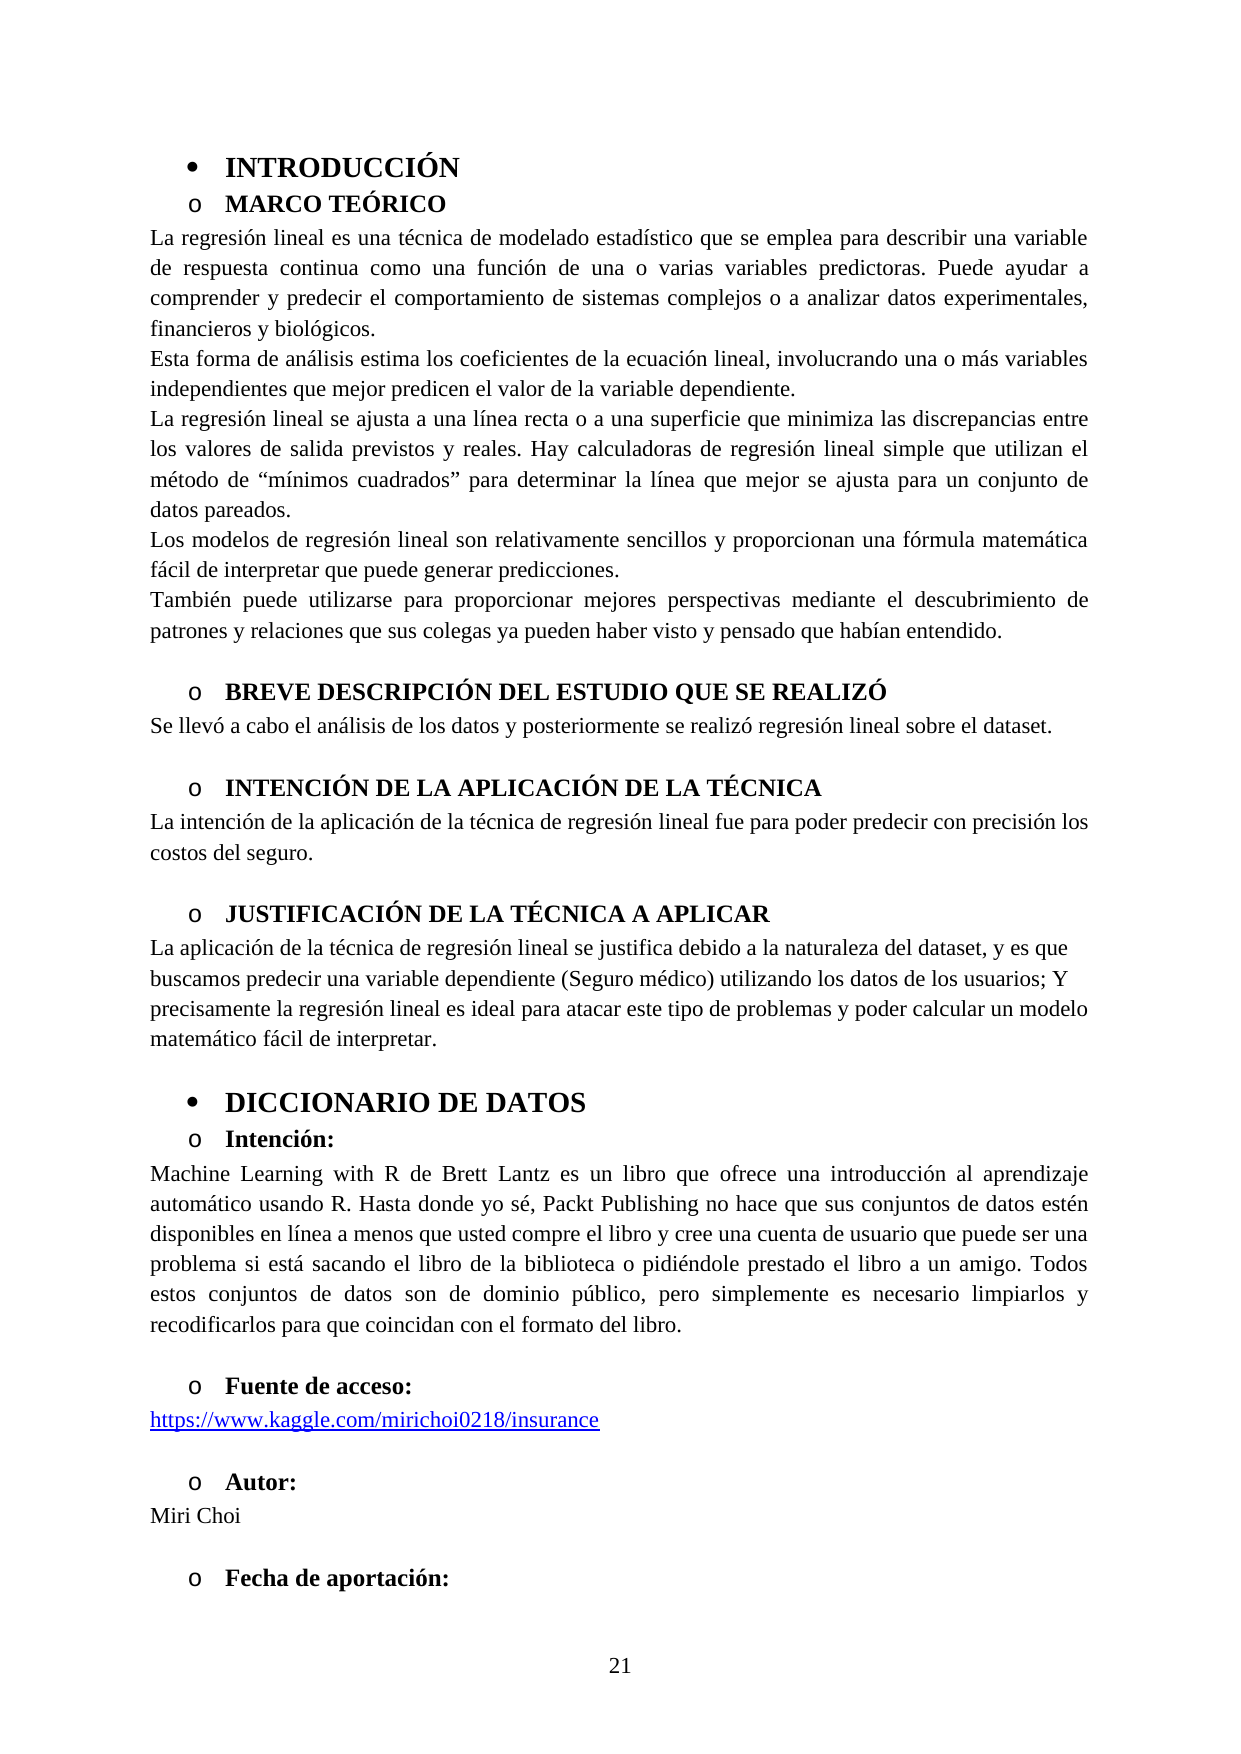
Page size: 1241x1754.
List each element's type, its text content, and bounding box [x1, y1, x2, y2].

text Machine Learning with R de Brett Lantz es un libro que ofrece una introducción al aprendizaje automático usando R. Hasta donde yo sé, Packt Publishing no hace que sus conjuntos de datos estén disponibles en línea a menos que usted compre el libro y cree una cuenta de usuario que puede ser una problema si está sacando el libro de la biblioteca o pidiéndole prestado el libro a un amigo. Todos estos conjuntos de datos son de dominio público, pero simplemente es necesario limpiarlos y recodificarlos para que coincidan con el formato del libro. [150, 1159, 1090, 1337]
subtitle Fuente de acceso: [187, 1371, 1090, 1402]
subtitle INTENCIÓN DE LA APLICACIÓN DE LA TÉCNICA [187, 773, 1090, 804]
subtitle JUSTIFICACIÓN DE LA TÉCNICA A APLICAR [187, 899, 1090, 930]
text La intención de la aplicación de la técnica de regresión lineal fue para poder predecir con precisión los costos del seguro. [150, 808, 1090, 865]
text Esta forma de análisis estima los coeficientes de la ecuación lineal, involucrando una o más variables independientes que mejor predicen el valor de la variable dependiente. [150, 345, 1090, 401]
text La regresión lineal es una técnica de modelado estadístico que se emplea para describir una variable de respuesta continua como una función de una o varias variables predictoras. Puede ayudar a comprender y predecir el comportamiento de sistemas complejos o a analizar datos experimentales, financieros y biológicos. [150, 224, 1090, 341]
subtitle DICCIONARIO DE DATOS [187, 1086, 1090, 1119]
subtitle Fecha de aportación: [187, 1563, 1090, 1593]
subtitle Autor: [187, 1467, 1090, 1498]
text La aplicación de la técnica de regresión lineal se justifica debido a la naturaleza del dataset, y es que buscamos predecir una variable dependiente (Seguro médico) utilizando los datos de los usuarios; Y precisamente la regresión lineal es ideal para atacar este tipo de problemas y poder calcular un modelo matemático fácil de interpretar. [150, 934, 1090, 1051]
subtitle MARCO TEÓRICO [187, 189, 1090, 219]
text Se llevó a cabo el análisis de los datos y posteriormente se realizó regresión lineal sobre el dataset. [150, 713, 1090, 739]
subtitle INTRODUCCIÓN [187, 150, 1090, 184]
text https://www.kaggle.com/mirichoi0218/insurance [150, 1406, 1090, 1433]
text También puede utilizarse para proporcionar mejores perspectivas mediante el descubrimiento de patrones y relaciones que sus colegas ya pueden haber visto y pensado que habían entendido. [150, 587, 1090, 643]
text Miri Choi [150, 1502, 1090, 1529]
subtitle BREVE DESCRIPCIÓN DEL ESTUDIO QUE SE REALIZÓ [187, 677, 1090, 708]
subtitle Intención: [187, 1124, 1090, 1155]
text La regresión lineal se ajusta a una línea recta o a una superficie que minimiza las discrepancias entre los valores de salida previstos y reales. Hay calculadoras de regresión lineal simple que utilizan el método de “mínimos cuadrados” para determinar la línea que mejor se ajusta para un conjunto de datos pareados. [150, 405, 1090, 522]
text Los modelos de regresión lineal son relativamente sencillos y proporcionan una fórmula matemática fácil de interpretar que puede generar predicciones. [150, 526, 1090, 583]
